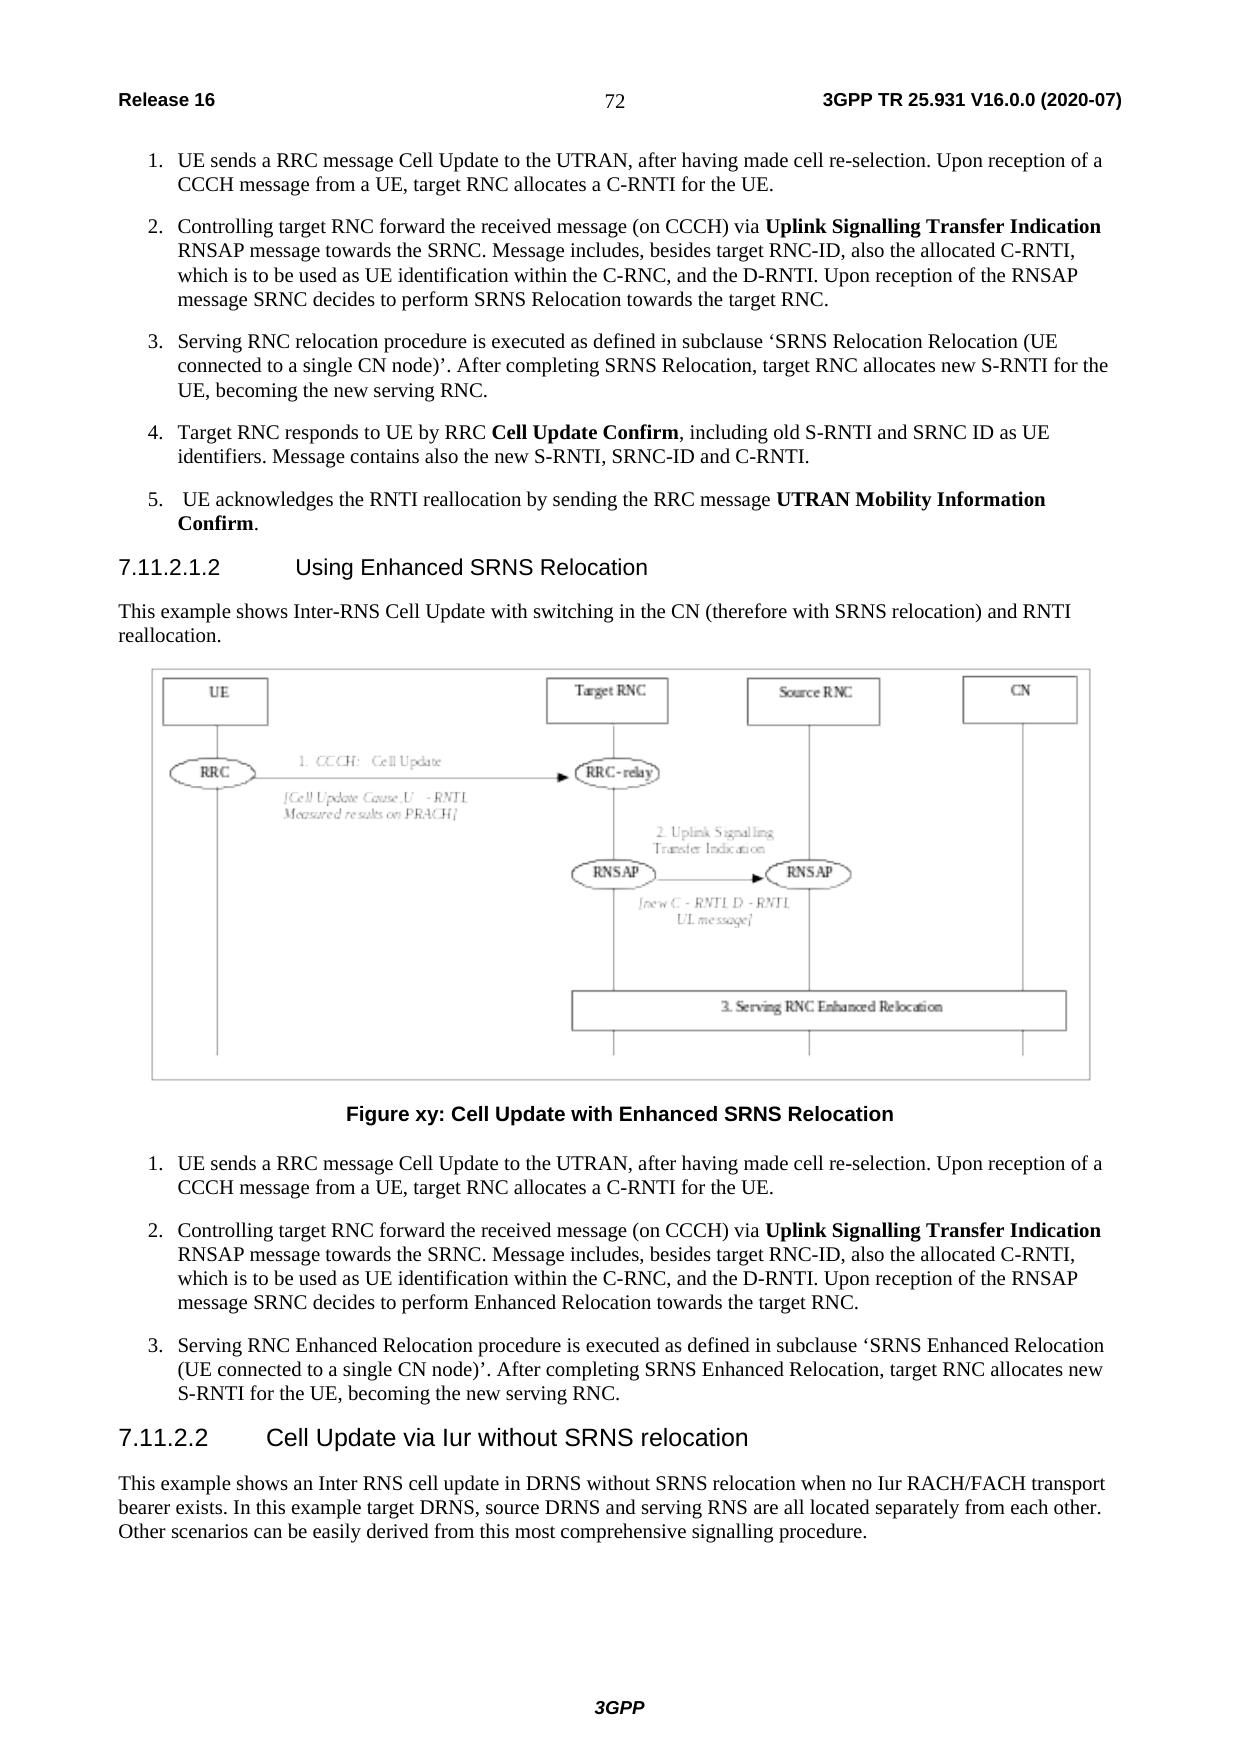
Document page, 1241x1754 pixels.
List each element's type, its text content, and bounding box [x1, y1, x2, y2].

text 2. Controlling target RNC forward the received message (on CCCH) via Uplink Signalling Transfer Indication RNSAP message towards the SRNC. Message includes, besides target RNC-ID, also the allocated C-RNTI, which is to be used as UE identification within the C-RNC, and the D-RNTI. Upon reception of the RNSAP message SRNC decides to perform SRNS Relocation towards the target RNC. [148, 214, 1122, 311]
text 4. Target RNC responds to UE by RRC Cell Update Confirm, including old S-RNTI and SRNC ID as UE identifiers. Message contains also the new S-RNTI, SRNC-ID and C-RNTI. [148, 420, 1122, 468]
text 2. Controlling target RNC forward the received message (on CCCH) via Uplink Signalling Transfer Indication RNSAP message towards the SRNC. Message includes, besides target RNC-ID, also the allocated C-RNTI, which is to be used as UE identification within the C-RNC, and the D-RNTI. Upon reception of the RNSAP message SRNC decides to perform Enhanced Relocation towards the target RNC. [148, 1217, 1122, 1314]
text 5. UE acknowledges the RNTI reallocation by sending the RRC message UTRAN Mobility Information Confirm. [148, 487, 1122, 535]
text 3. Serving RNC relocation procedure is executed as defined in subclause ‘SRNS Relocation Relocation (UE connected to a single CN node)’. After completing SRNS Relocation, target RNC allocates new S-RNTI for the UE, becoming the new serving RNC. [148, 329, 1122, 402]
subtitle 7.11.2.2 Cell Update via Iur without SRNS relocation [118, 1423, 1122, 1452]
text This example shows an Inter RNS cell update in DRNS without SRNS relocation when no Iur RACH/FACH transport bearer exists. In this example target DRNS, source DRNS and serving RNS are all located separately from each other. Other scenarios can be easily derived from this most comprehensive signalling procedure. [118, 1471, 1122, 1543]
subtitle 7.11.2.1.2 Using Enhanced SRNS Relocation [118, 554, 1122, 580]
text Figure xy: Cell Update with Enhanced SRNS Relocation [118, 1102, 1122, 1126]
text This example shows Inter-RNS Cell Update with switching in the CN (therefore with SRNS relocation) and RNTI reallocation. [118, 599, 1122, 647]
text 1. UE sends a RRC message Cell Update to the UTRAN, after having made cell re-selection. Upon reception of a CCCH message from a UE, target RNC allocates a C-RNTI for the UE. [148, 147, 1122, 196]
text 3. Serving RNC Enhanced Relocation procedure is executed as defined in subclause ‘SRNS Enhanced Relocation (UE connected to a single CN node)’. After completing SRNS Enhanced Relocation, target RNC allocates new S-RNTI for the UE, becoming the new serving RNC. [148, 1332, 1122, 1405]
text 1. UE sends a RRC message Cell Update to the UTRAN, after having made cell re-selection. Upon reception of a CCCH message from a UE, target RNC allocates a C-RNTI for the UE. [148, 1151, 1122, 1199]
